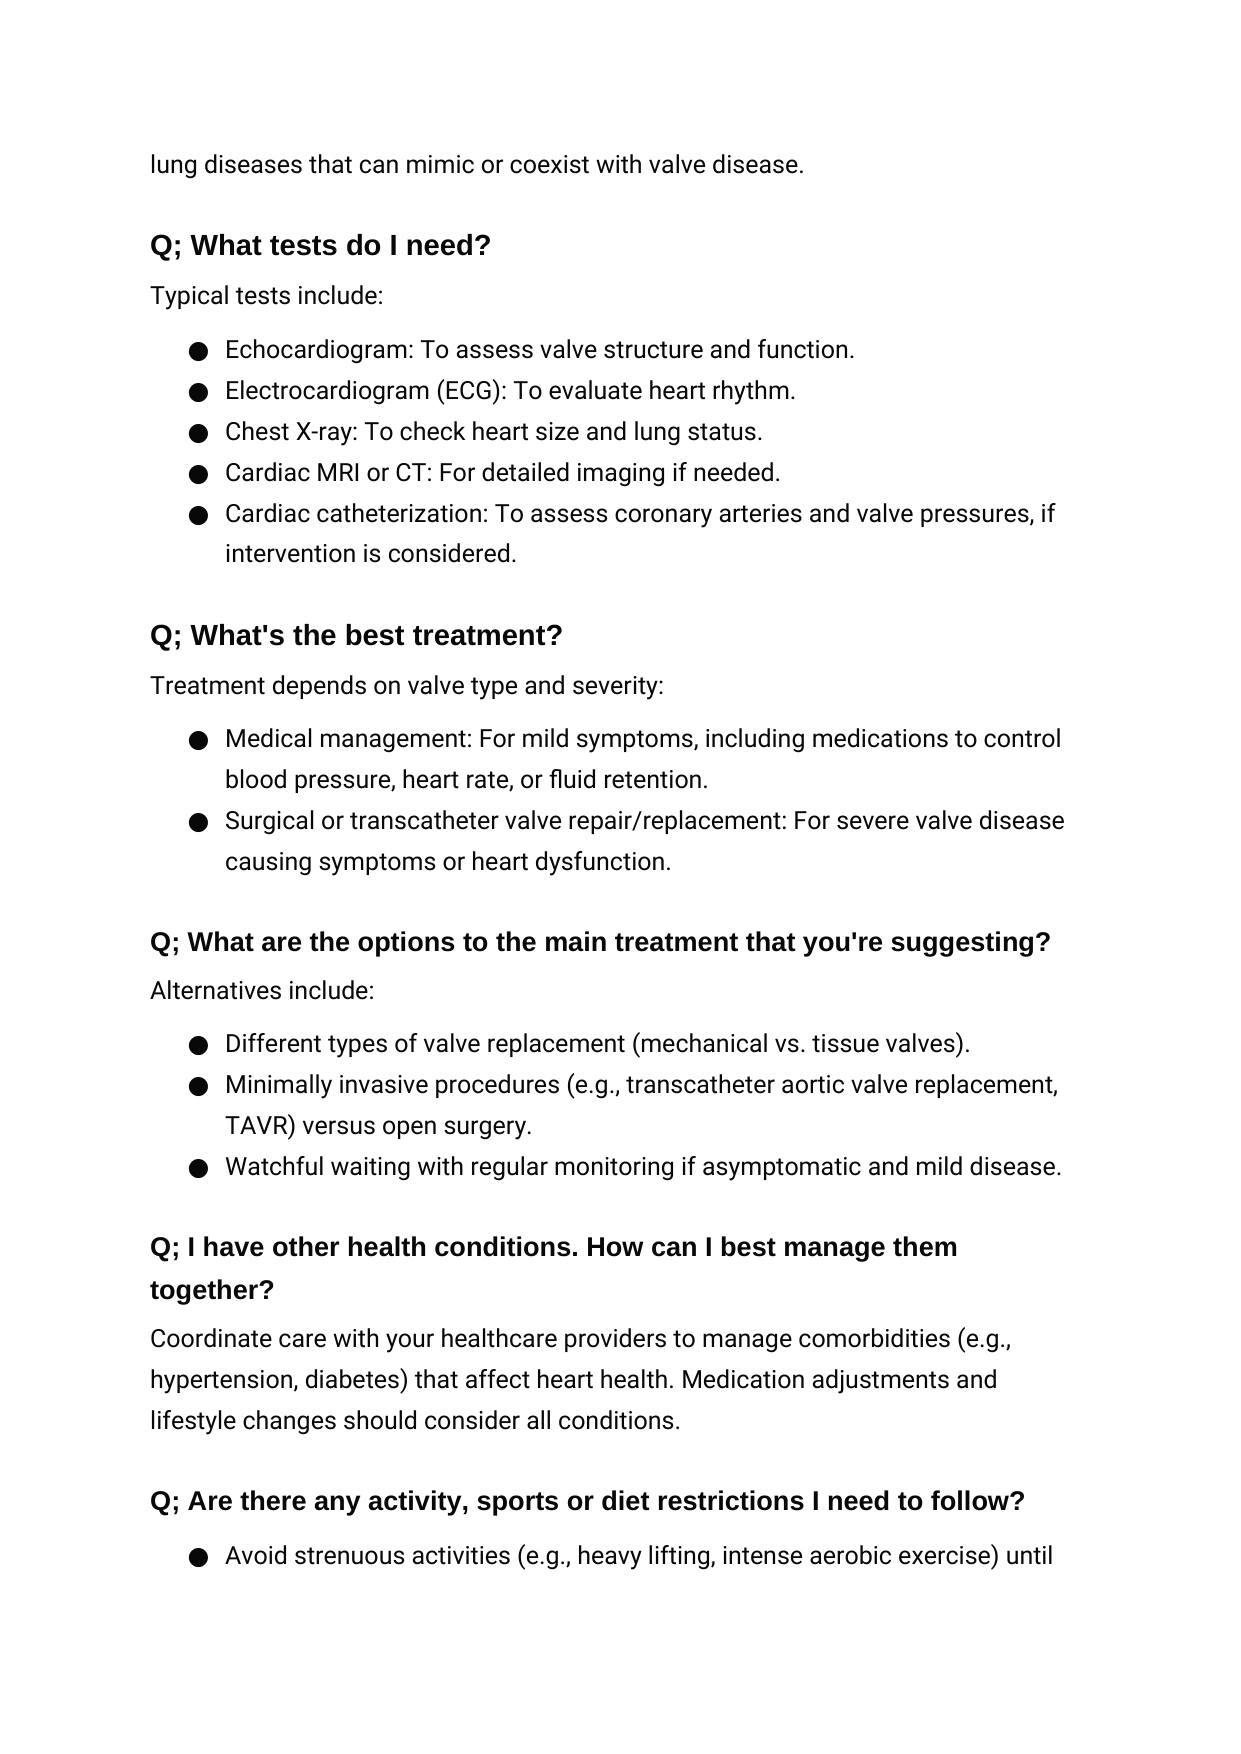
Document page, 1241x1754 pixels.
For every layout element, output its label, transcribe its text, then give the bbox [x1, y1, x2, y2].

list Chest X-ray: To check heart size and lung status. [187, 417, 1090, 446]
list Different types of valve replacement (mechanical vs. tissue valves). [187, 1029, 1090, 1059]
subtitle Q; Are there any activity, sports or diet restrictions I need to follow? [150, 1485, 1090, 1516]
list Echocardiogram: To assess valve structure and function. [187, 335, 1090, 364]
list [187, 1541, 1090, 1570]
text Typical tests include: [150, 282, 1090, 311]
subtitle Q; I have other health conditions. How can I best manage them together? [150, 1231, 1090, 1306]
list Watchful waiting with regular monitoring if asymptomatic and mild disease. [187, 1152, 1090, 1181]
text Alternatives include: [150, 976, 1090, 1005]
list Surgical or transcatheter valve repair/replacement: For severe valve disease causing symptoms or heart dysfunction. [187, 807, 1090, 877]
text Coordinate care with your healthcare providers to manage comorbidities (e.g., hypertension, diabetes) that affect heart health. Medication adjustments and lifestyle changes should consider all conditions. [150, 1324, 1090, 1436]
list Medical management: For mild symptoms, including medications to control blood pressure, heart rate, or fluid retention. [187, 725, 1090, 795]
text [150, 150, 1090, 179]
subtitle Q; What's the best treatment? [150, 618, 1090, 652]
list Electrocardiogram (ECG): To evaluate heart rhythm. [187, 376, 1090, 405]
subtitle Q; What tests do I need? [150, 228, 1090, 262]
list Cardiac catheterization: To assess coronary arteries and valve pressures, if intervention is considered. [187, 499, 1090, 569]
list Minimally invasive procedures (e.g., transcatheter aortic valve replacement, TAVR) versus open surgery. [187, 1070, 1090, 1141]
text Treatment depends on valve type and severity: [150, 671, 1090, 701]
list Cardiac MRI or CT: For detailed imaging if needed. [187, 458, 1090, 487]
subtitle Q; What are the options to the main treatment that you're suggesting? [150, 926, 1090, 957]
